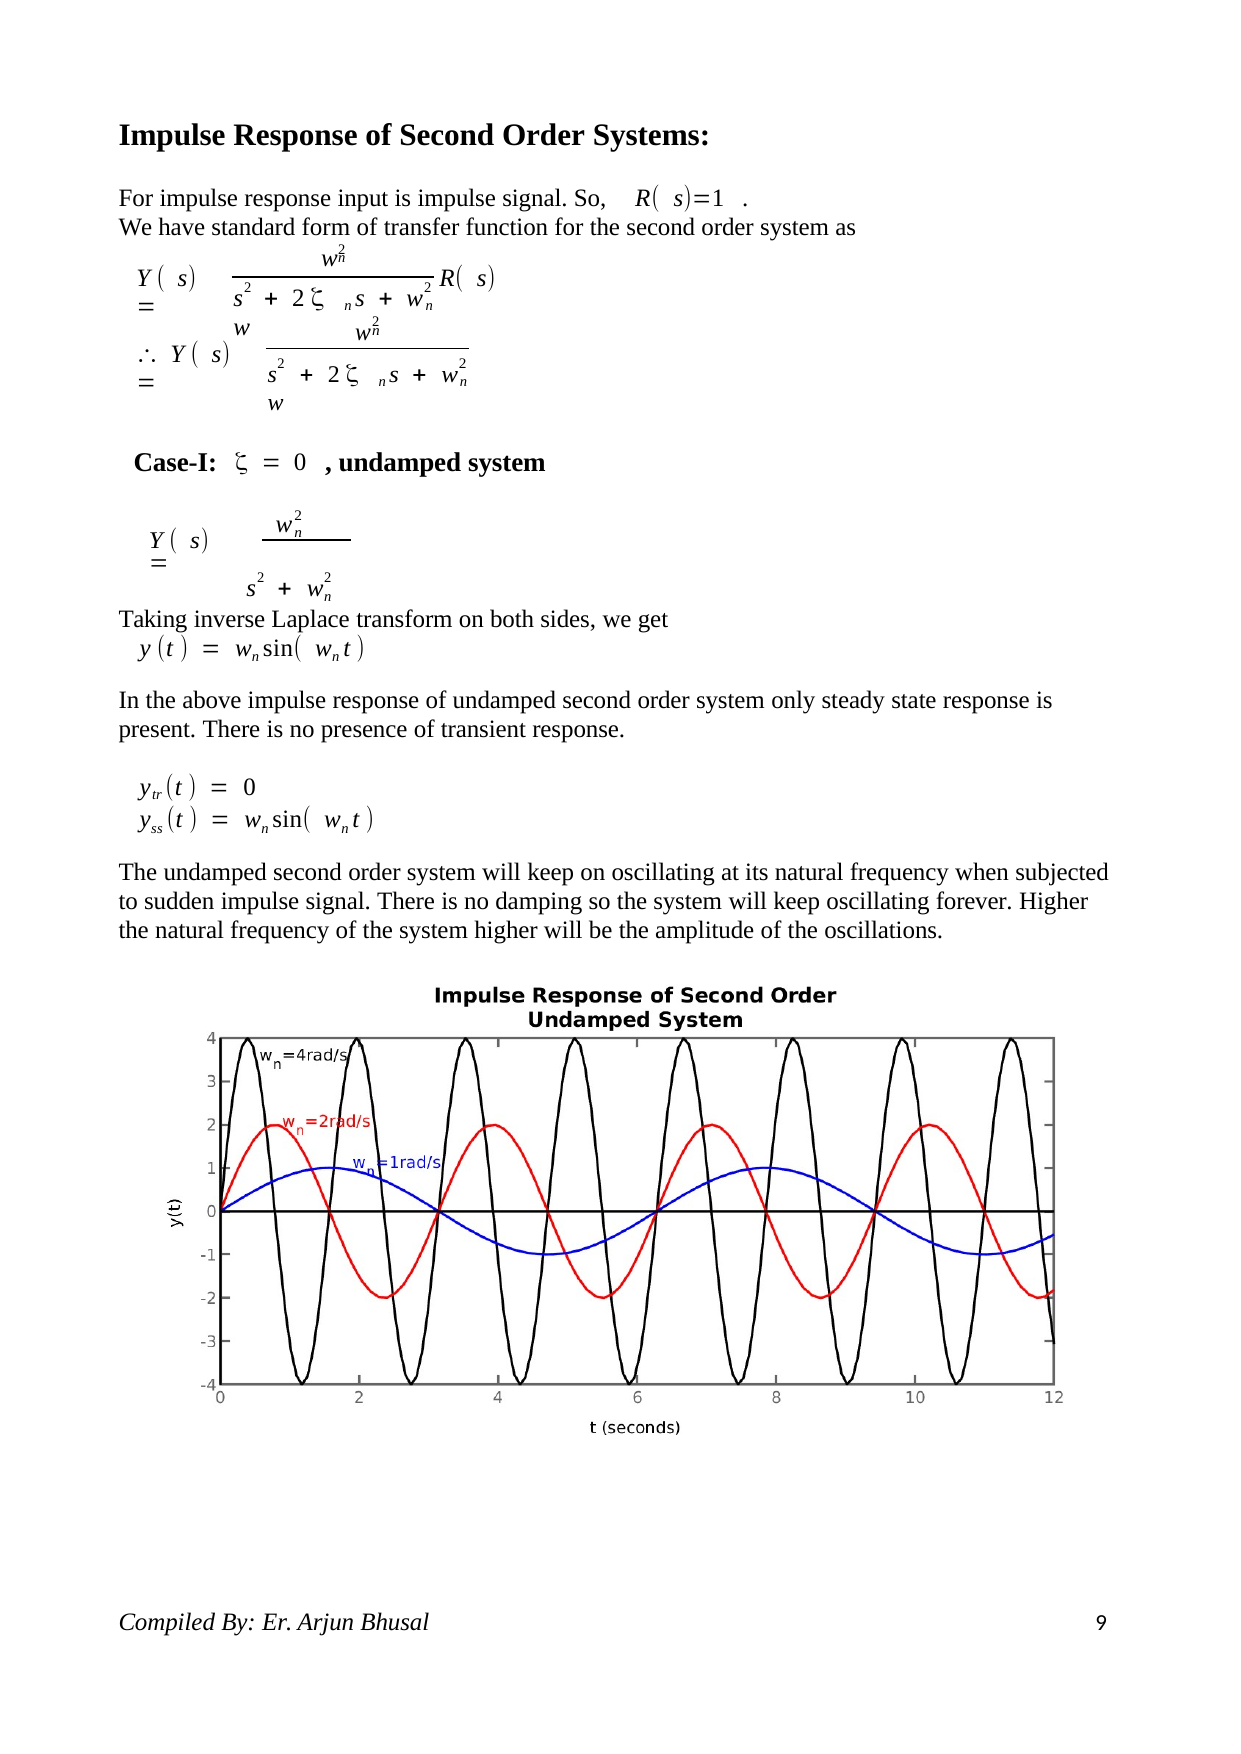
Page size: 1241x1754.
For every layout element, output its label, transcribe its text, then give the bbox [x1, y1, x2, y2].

text For impulse response input is impulse signal. So, R( s)=1 . [118, 182, 1192, 212]
text n [244, 523, 352, 540]
text s2 + 2 ζ w [233, 278, 351, 341]
text s + w2 [389, 354, 1192, 388]
text s2 + 2 ζ w [267, 354, 386, 416]
text s + w2 2 [355, 278, 433, 329]
text In the above impulse response of undamped second order system only steady state response is present. There is no presence of transient response. [118, 685, 1110, 743]
subtitle Impulse Response of Second Order Systems: [118, 117, 1192, 153]
text 2 [338, 241, 1192, 258]
text R( s) [439, 264, 1192, 292]
text ∴ Y ( s) = [136, 341, 251, 396]
text Y ( s) = [136, 264, 217, 320]
text We have standard form of transfer function for the second order system as [118, 212, 1192, 241]
picture [59, 972, 1158, 1435]
text Taking inverse Laplace transform on both sides, we get [118, 604, 1192, 633]
text Y ( s) = [149, 526, 229, 576]
text Case-I: ζ = 0 , undamped system [133, 446, 1192, 477]
text The undamped second order system will keep on oscillating at its natural frequency when subjected to sudden impulse signal. There is no damping so the system will keep oscillating forever. Higher the natural frequency of the system higher will be the amplitude of the oscillations. [118, 857, 1110, 943]
text 2 [244, 506, 352, 523]
text y (t ) = wn sin( wn t ) [139, 633, 1192, 664]
text ytr (t ) = 0 [139, 772, 1192, 803]
text yss (t ) = wn sin( wn t ) [139, 804, 1192, 836]
text s2 + w2 [244, 569, 333, 602]
